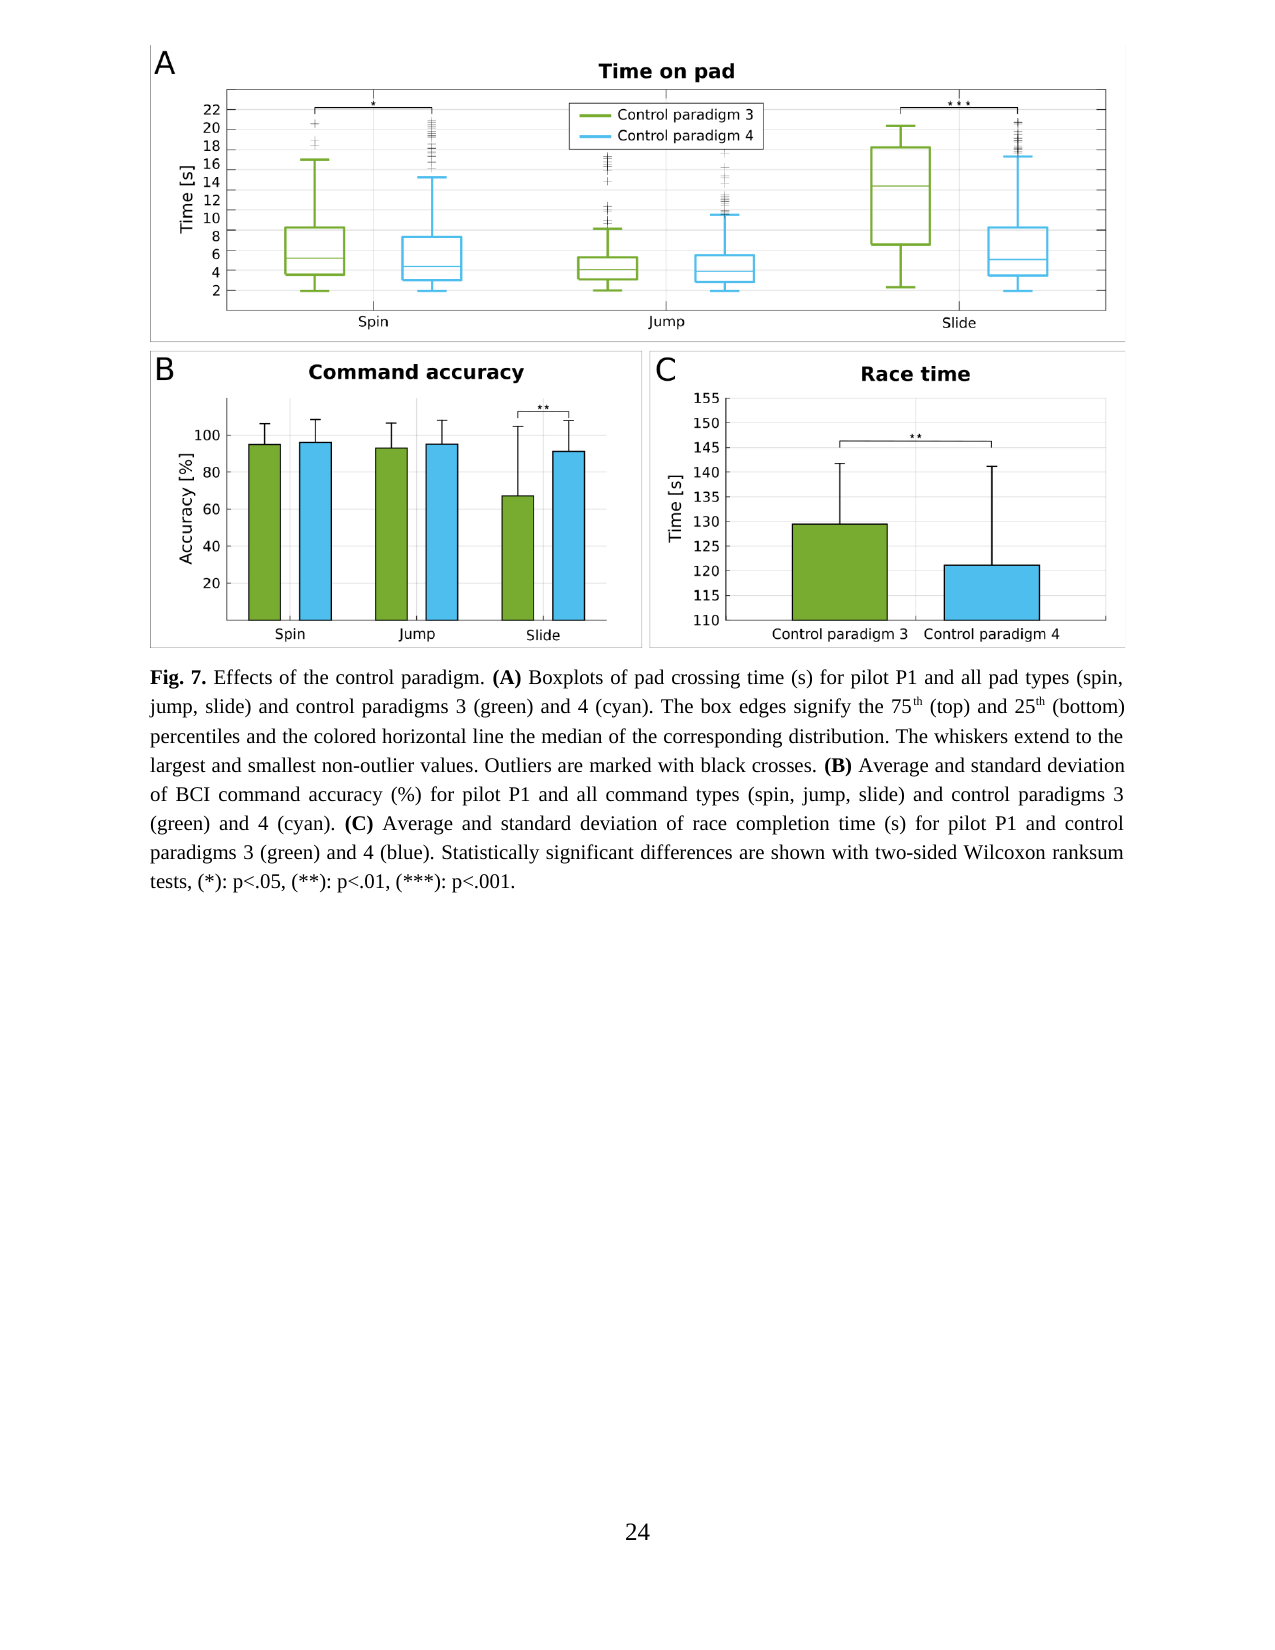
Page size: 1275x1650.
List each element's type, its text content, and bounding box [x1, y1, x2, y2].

text Fig. 7. Effects of the control paradigm. (A) Boxplots of pad crossing time (s) for pilot P1 and all pad types (spin, jump, slide) and control paradigms 3 (green) and 4 (cyan). The box edges signify the 75th (top) and 25th (bottom) percentiles and the colored horizontal line the median of the corresponding distribution. The whiskers extend to the largest and smallest non-outlier values. Outliers are marked with black crosses. (B) Average and standard deviation of BCI command accuracy (%) for pilot P1 and all command types (spin, jump, slide) and control paradigms 3 (green) and 4 (cyan). (C) Average and standard deviation of race completion time (s) for pilot P1 and control paradigms 3 (green) and 4 (blue). Statistically significant differences are shown with two-sided Wilcoxon ranksum tests, (*): p<.05, (**): p<.01, (***): p<.001. [150, 660, 1125, 893]
picture [150, 45, 1125, 648]
